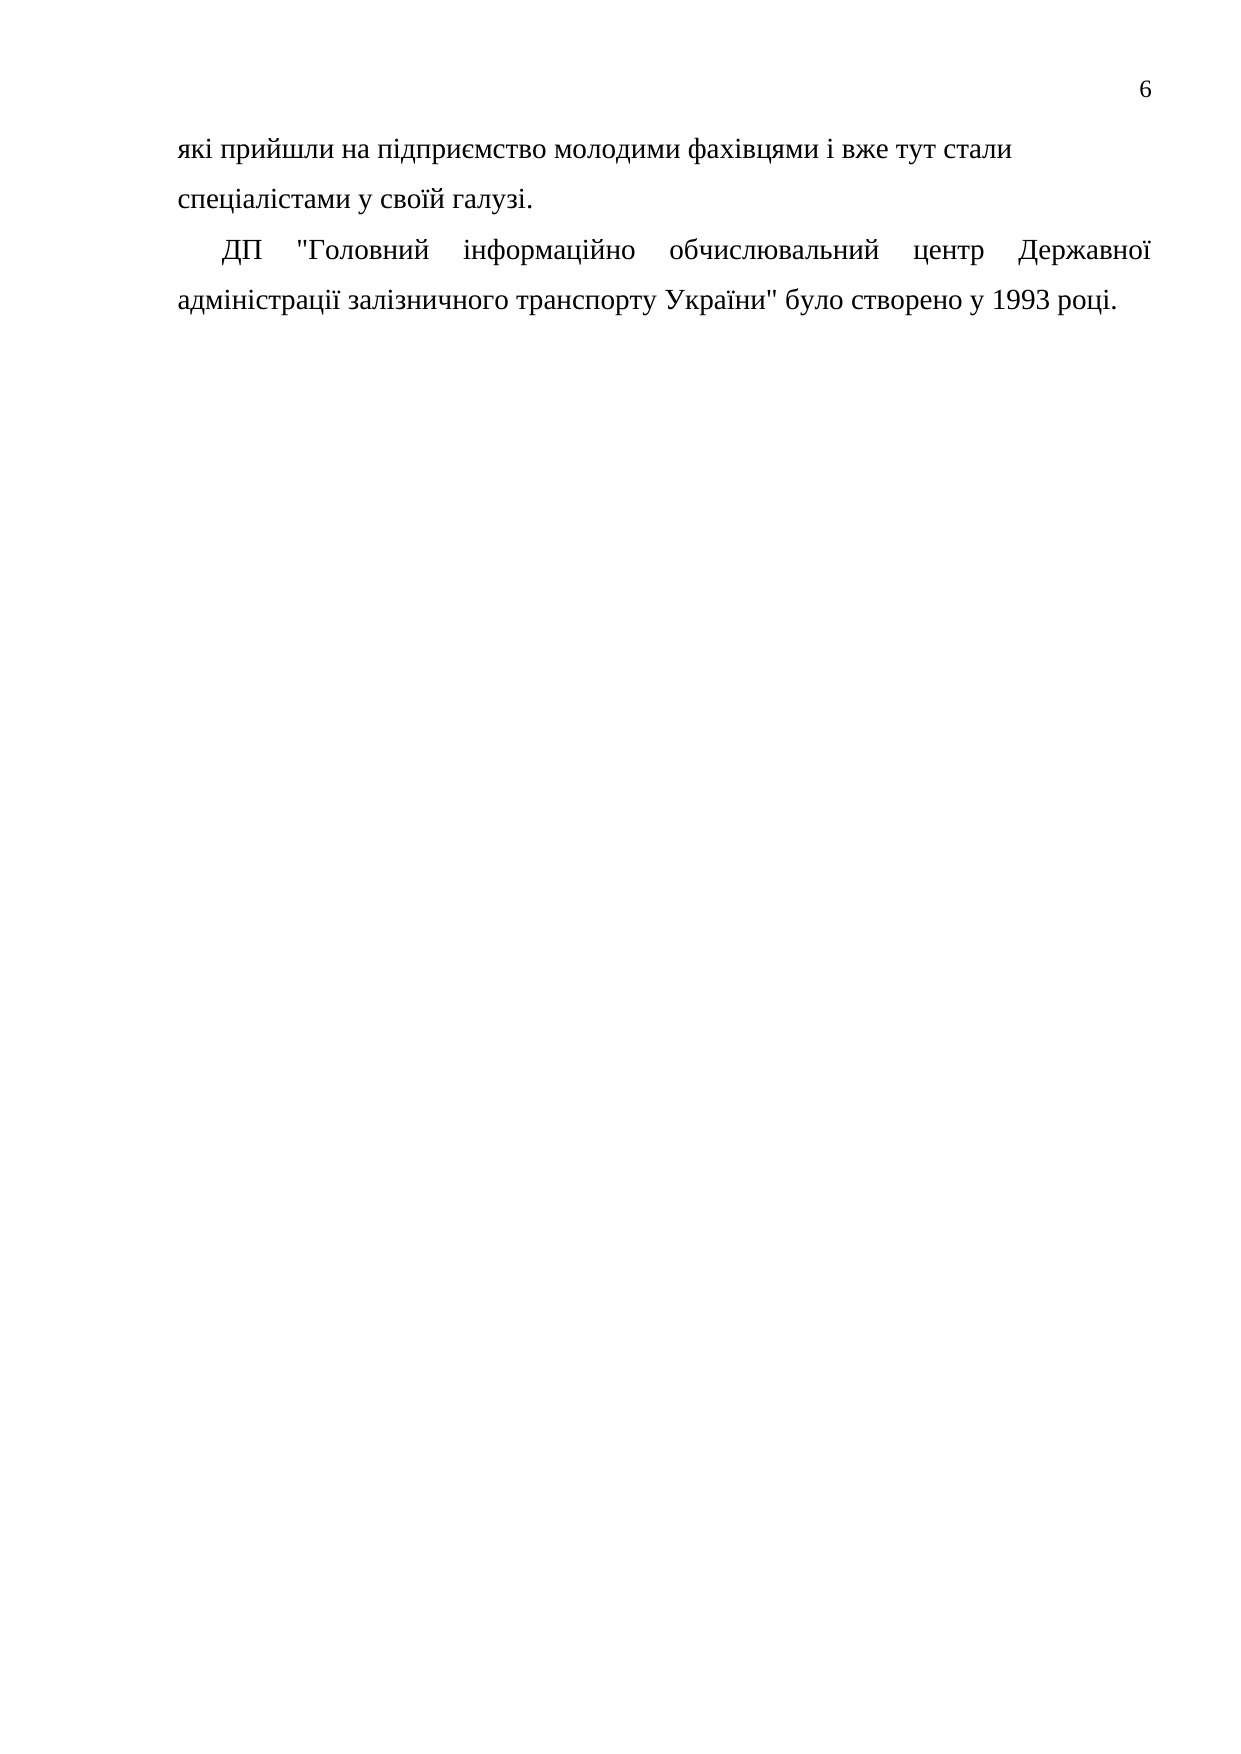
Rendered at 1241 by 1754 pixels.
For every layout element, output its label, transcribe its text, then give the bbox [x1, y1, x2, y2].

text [177, 131, 1152, 215]
text ДП "Головний інформаційно обчислювальний центр Державної адміністрації залізничного транспорту України" було створено у 1993 році. 3. Індивідуальне завдання, постановка задачі [177, 232, 1152, 316]
